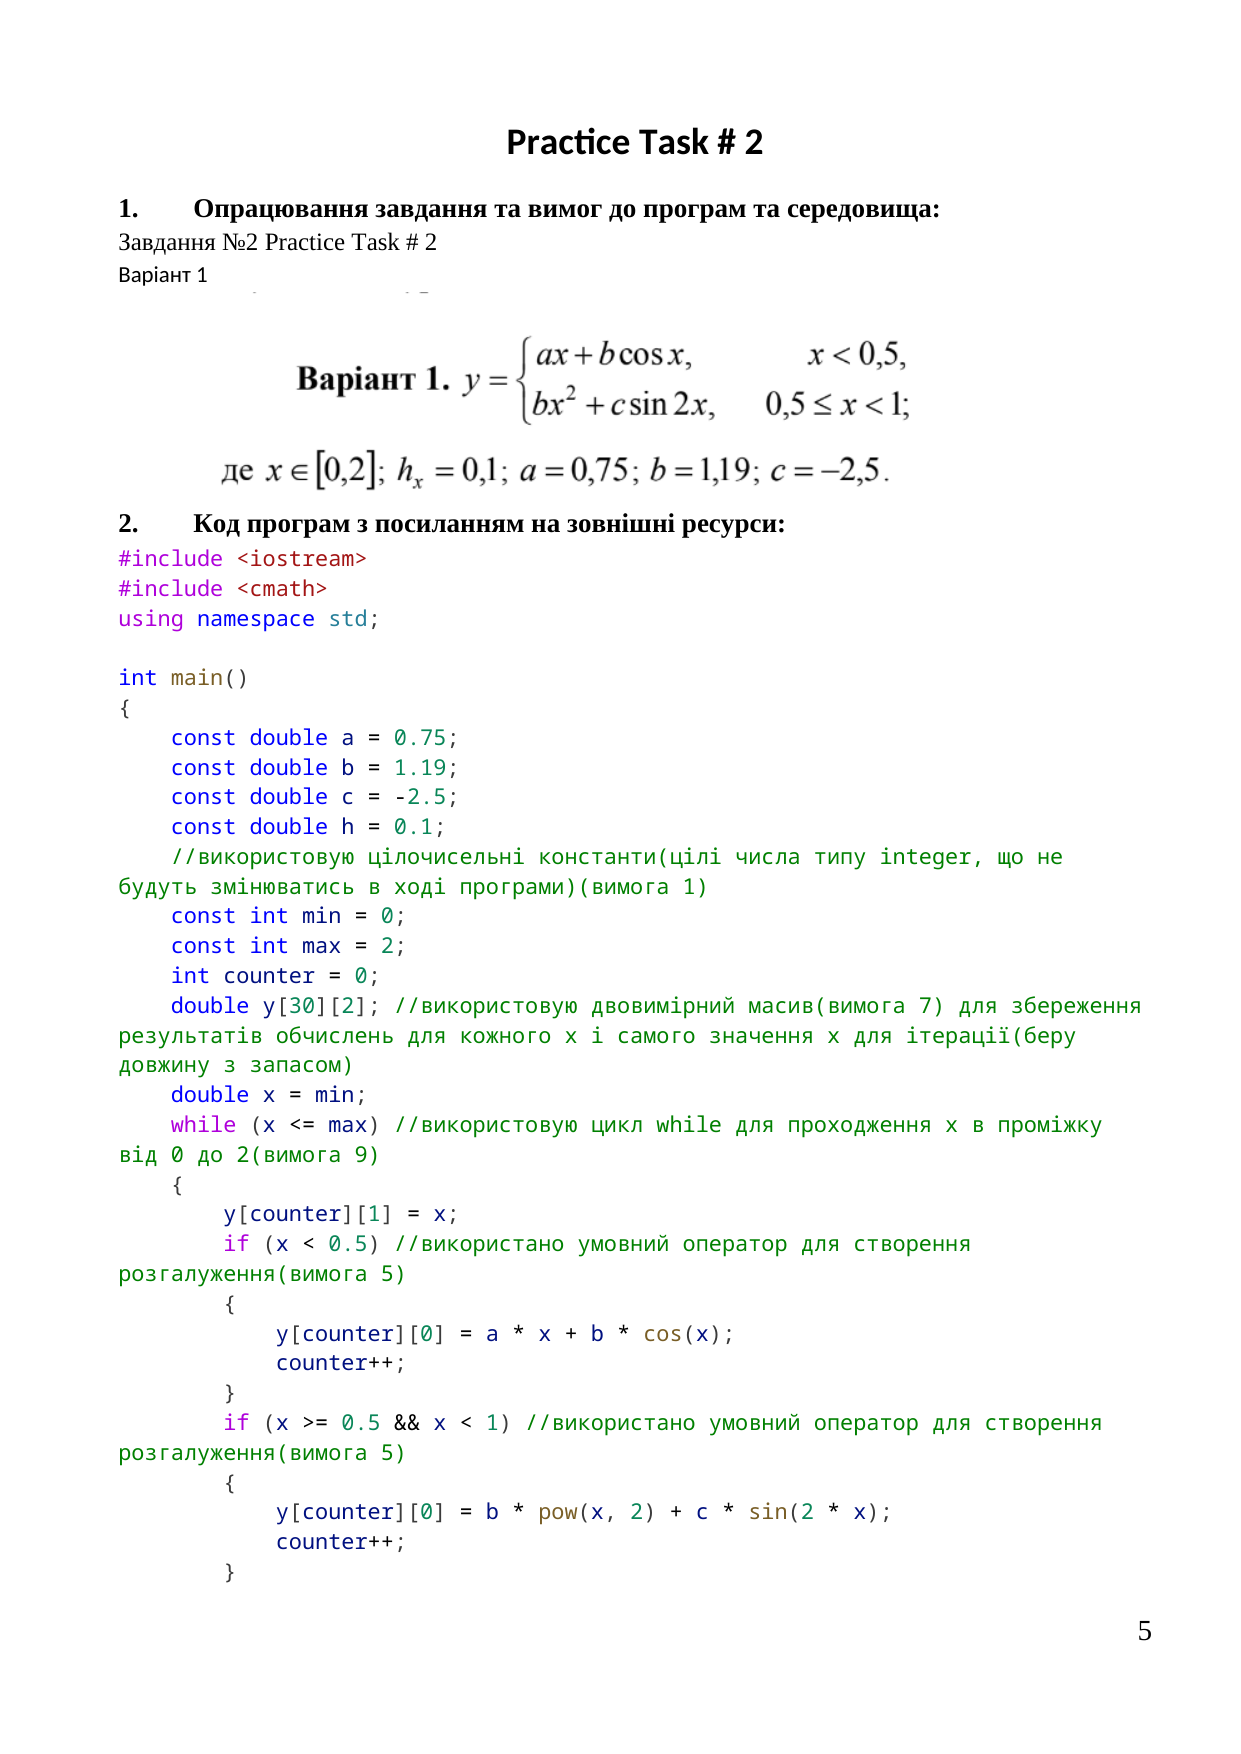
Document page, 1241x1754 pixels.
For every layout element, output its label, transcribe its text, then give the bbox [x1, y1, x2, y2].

text using namespace std; [118, 602, 1152, 632]
text counter++; [118, 1347, 1152, 1377]
text const double a = 0.75; [118, 722, 1152, 751]
subtitle 1. Опрацювання завдання та вимог до програм та середовища: [118, 192, 1152, 223]
text double x = min; [118, 1079, 1152, 1109]
text const double h = 0.1; [118, 811, 1152, 841]
text y[counter][0] = a * x + b * cos(x); [118, 1317, 1152, 1347]
text const double c = -2.5; [118, 781, 1152, 811]
text counter++; [118, 1526, 1152, 1556]
text //використовую цілочисельні константи(цілі числа типу integer, що не будуть змінюватись в ході програми)(вимога 1) [118, 841, 1152, 900]
text while (x <= max) //використовую цикл while для проходження х в проміжку від 0 до 2(вимога 9) [118, 1109, 1152, 1168]
text { [118, 1288, 1152, 1317]
text { [118, 692, 1152, 722]
text if (x < 0.5) //використано умовний оператор для створення розгалуження(вимога 5) [118, 1228, 1152, 1288]
text } [118, 1377, 1152, 1407]
text if (x >= 0.5 && x < 1) //використано умовний оператор для створення розгалуження(вимога 5) [118, 1407, 1152, 1466]
text y[counter][0] = b * pow(x, 2) + c * sin(2 * x); [118, 1496, 1152, 1526]
text double y[30][2]; //використовую двовимірний масив(вимога 7) для збереження результатів обчислень для кожного х і самого значення х для ітерації(беру довжину з запасом) [118, 990, 1152, 1079]
subtitle 2. Код програм з посиланням на зовнішні ресурси: [118, 507, 1152, 538]
text int counter = 0; [118, 960, 1152, 990]
picture [118, 292, 1049, 499]
text } [118, 1556, 1152, 1586]
text Practice Task # 2 [118, 118, 1152, 164]
text #include <iostream> [118, 543, 1152, 573]
text const double b = 1.19; [118, 751, 1152, 781]
text Завдання №2 Practice Task # 2 [118, 227, 1152, 256]
text { [118, 1466, 1152, 1496]
text y[counter][1] = x; [118, 1198, 1152, 1228]
text { [118, 1168, 1152, 1198]
text Варіант 1 [118, 260, 1152, 288]
text const int max = 2; [118, 930, 1152, 960]
text const int min = 0; [118, 900, 1152, 930]
text #include <cmath> [118, 573, 1152, 602]
text int main() [118, 662, 1152, 692]
